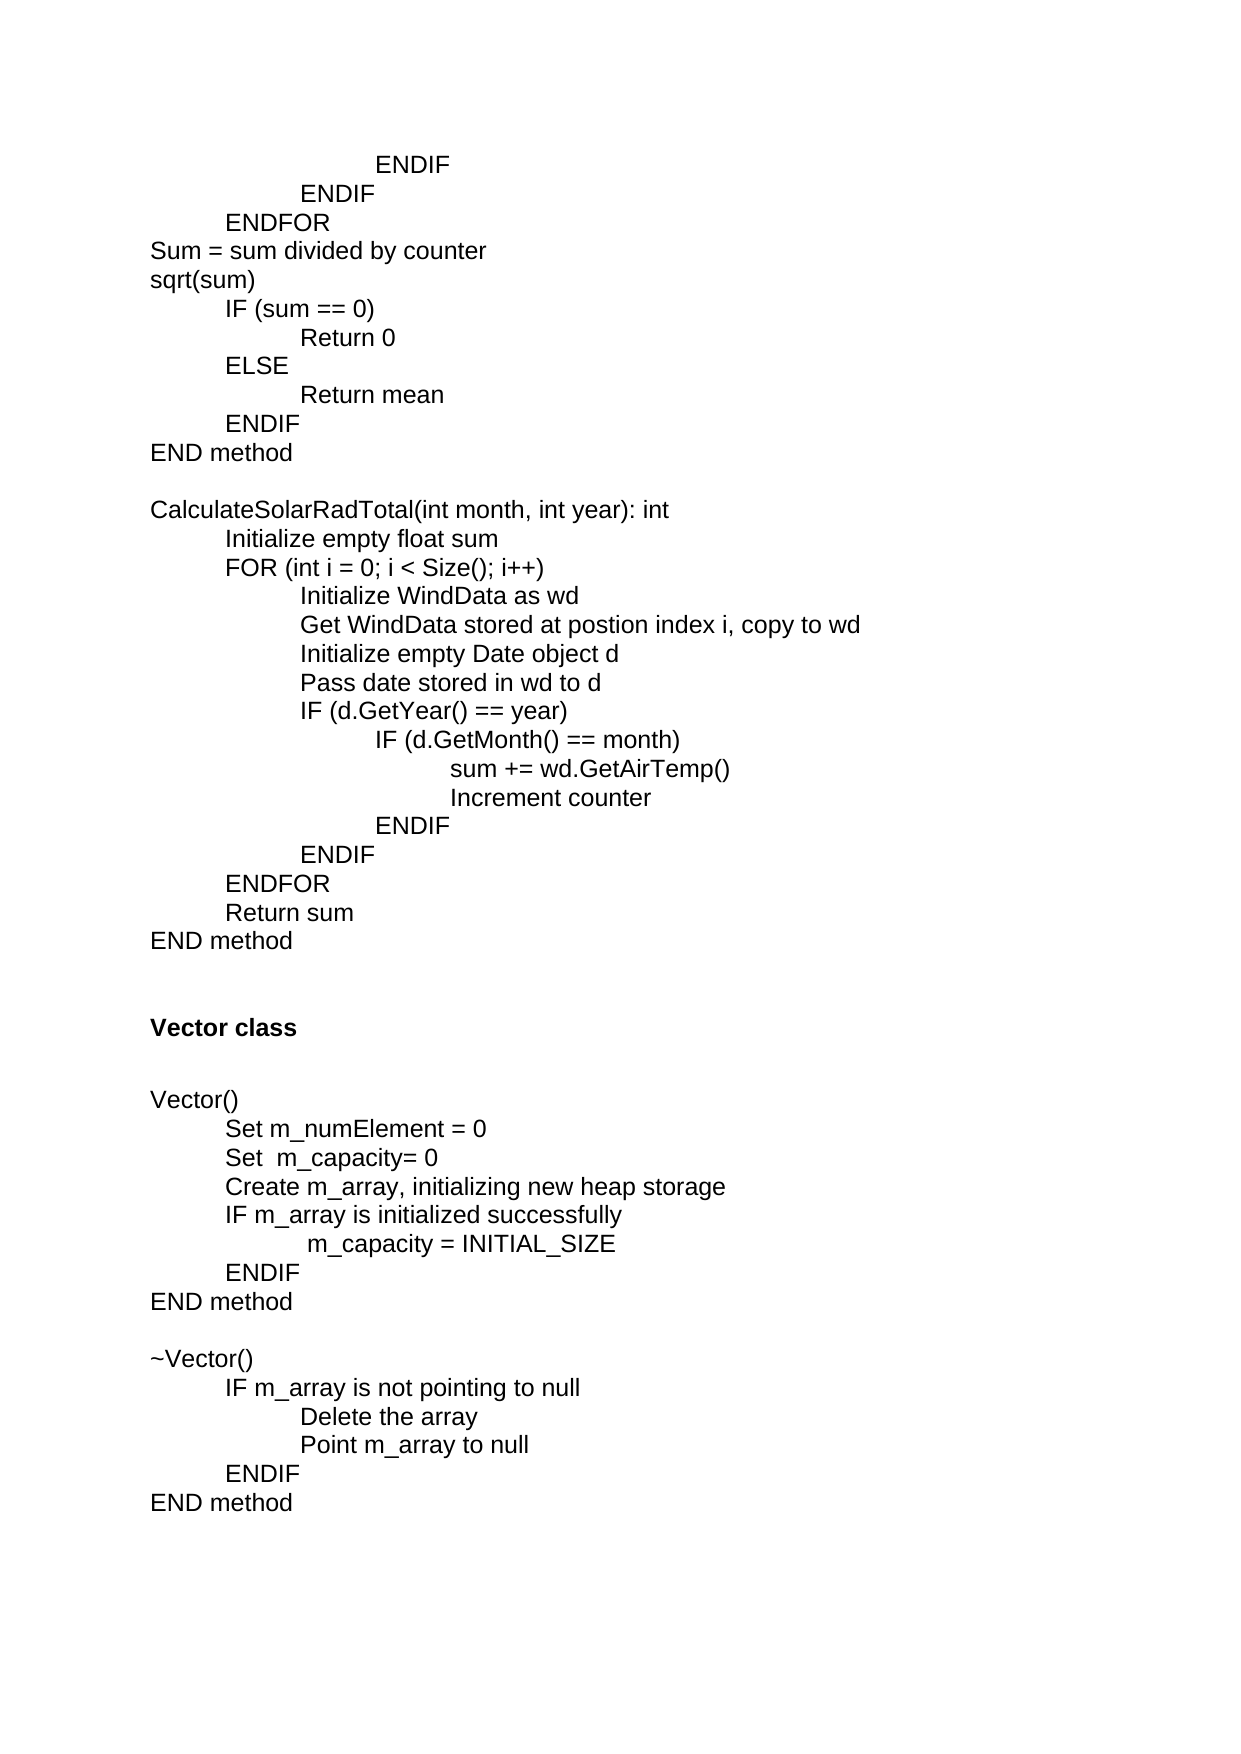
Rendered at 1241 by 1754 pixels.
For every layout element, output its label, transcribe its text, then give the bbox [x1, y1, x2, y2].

text sum += wd.GetAirTemp() [150, 754, 1090, 782]
text Initialize WindData as wd [150, 581, 1090, 610]
text IF (d.GetMonth() == month) [150, 725, 1090, 754]
text END method [150, 1286, 1090, 1315]
text ENDFOR [150, 207, 1090, 236]
text Increment counter [150, 782, 1090, 811]
text END method [150, 437, 1090, 466]
text Set m_capacity= 0 [150, 1143, 1090, 1171]
text ENDIF [150, 840, 1090, 869]
text m_capacity = INITIAL_SIZE [150, 1229, 1090, 1258]
text Set m_numElement = 0 [150, 1114, 1090, 1143]
text Initialize empty float sum [150, 524, 1090, 552]
text Delete the array [150, 1401, 1090, 1430]
text ENDIF [150, 179, 1090, 207]
text FOR (int i = 0; i < Size(); i++) [150, 552, 1090, 581]
text IF m_array is initialized successfully [150, 1200, 1090, 1229]
text Sum = sum divided by counter [150, 236, 1090, 265]
text Return mean [150, 380, 1090, 409]
text ENDIF [150, 150, 1090, 179]
text Create m_array, initializing new heap storage [150, 1171, 1090, 1200]
text ~Vector() [150, 1344, 1090, 1373]
text Get WindData stored at postion index i, copy to wd [150, 610, 1090, 639]
text END method [150, 926, 1090, 955]
text Vector() [150, 1085, 1090, 1114]
text ENDIF [150, 409, 1090, 437]
text IF (sum == 0) [150, 294, 1090, 322]
text ENDIF [150, 1459, 1090, 1488]
subtitle Vector class [150, 1013, 1090, 1042]
text IF (d.GetYear() == year) [150, 696, 1090, 725]
text Return sum [150, 897, 1090, 926]
text Pass date stored in wd to d [150, 667, 1090, 696]
text IF m_array is not pointing to null [150, 1373, 1090, 1401]
text Initialize empty Date object d [150, 639, 1090, 667]
text ENDIF [150, 1258, 1090, 1286]
text END method [150, 1488, 1090, 1516]
text ELSE [150, 351, 1090, 380]
text ENDFOR [150, 869, 1090, 897]
text Return 0 [150, 322, 1090, 351]
text Point m_array to null [150, 1430, 1090, 1459]
text ENDIF [150, 811, 1090, 840]
text CalculateSolarRadTotal(int month, int year): int [150, 495, 1090, 524]
text sqrt(sum) [150, 265, 1090, 294]
